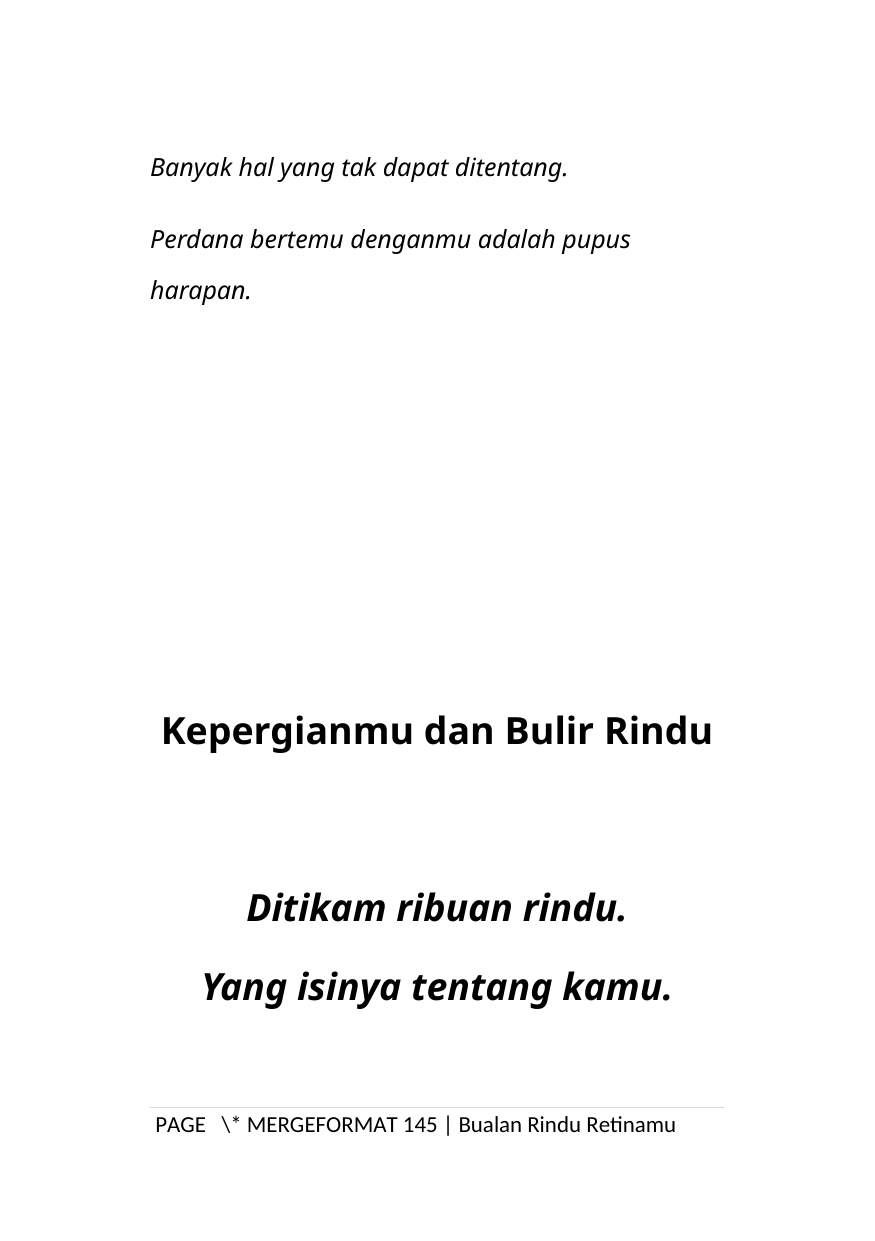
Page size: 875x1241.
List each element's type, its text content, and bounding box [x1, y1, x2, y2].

text Kepergianmu dan Bulir Rindu [150, 704, 724, 755]
text Banyak hal yang tak dapat ditentang. [150, 150, 724, 184]
text Ditikam ribuan rindu. [150, 881, 724, 932]
text Perdana bertemu denganmu adalah pupus harapan. [150, 222, 724, 307]
text Yang isinya tentang kamu. [150, 961, 724, 1012]
